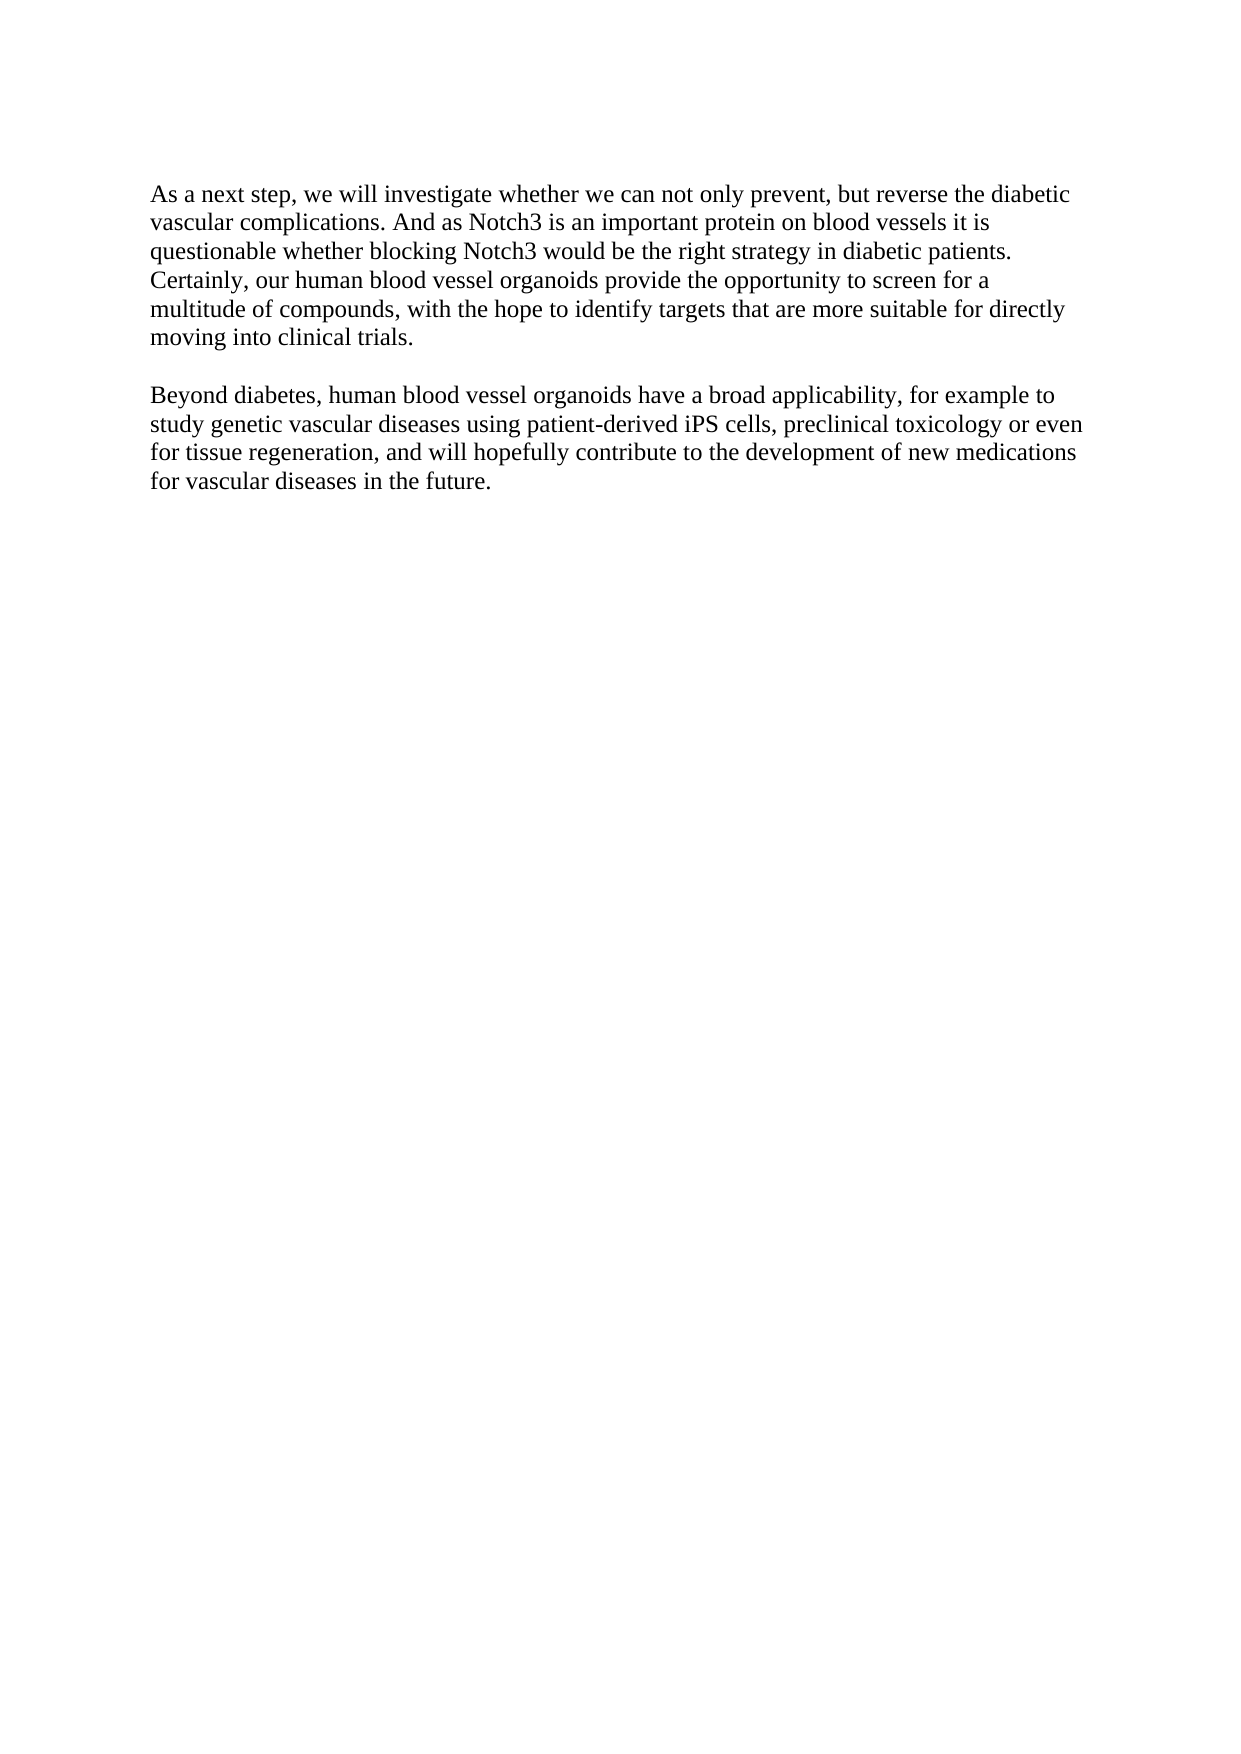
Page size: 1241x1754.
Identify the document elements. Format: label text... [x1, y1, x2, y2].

text Beyond diabetes, human blood vessel organoids have a broad applicability, for example to study genetic vascular diseases using patient-derived iPS cells, preclinical toxicology or even for tissue regeneration, and will hopefully contribute to the development of new medications for vascular diseases in the future. [150, 380, 1090, 495]
text As a next step, we will investigate whether we can not only prevent, but reverse the diabetic vascular complications. And as Notch3 is an important protein on blood vessels it is questionable whether blocking Notch3 would be the right strategy in diabetic patients. Certainly, our human blood vessel organoids provide the opportunity to screen for a multitude of compounds, with the hope to identify targets that are more suitable for directly moving into clinical trials. [150, 179, 1090, 351]
